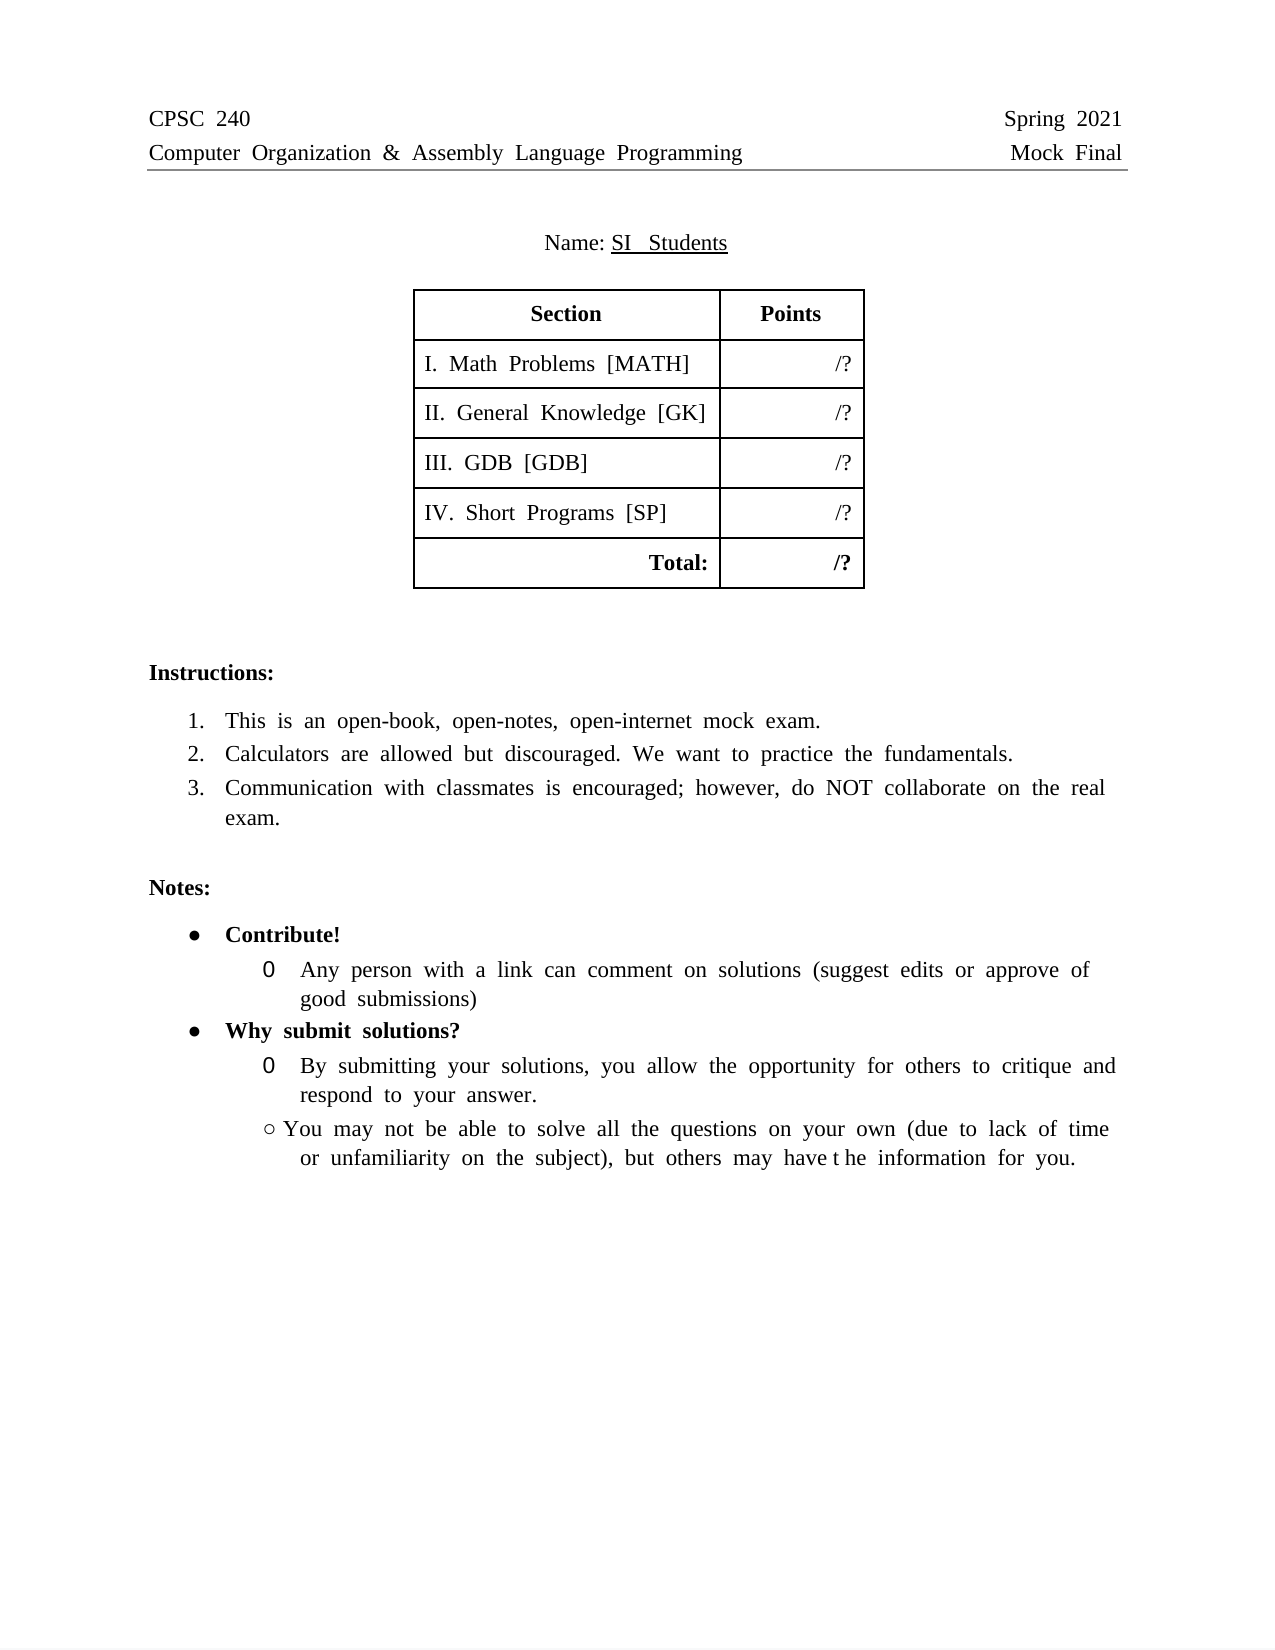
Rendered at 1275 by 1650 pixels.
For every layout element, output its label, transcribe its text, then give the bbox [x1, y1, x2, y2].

table_cell III. GDB [GDB] [415, 439, 719, 487]
table_cell IV. Short Programs [SP] [415, 489, 719, 537]
table_cell /? [721, 489, 863, 537]
list Communication with classmates is encouraged; however, do NOT collaborate on the real exam. [187, 774, 1132, 830]
list Why submit solutions? [187, 1017, 1143, 1044]
table_cell I. Math Problems [MATH] [415, 341, 719, 387]
list Any person with a link can comment on solutions (suggest edits or approve of good submissions) [262, 956, 1132, 1011]
table_header Points [721, 291, 863, 339]
text ○ You may not be able to solve all the questions on your own (due to lack of time or unfamiliarity on the subject), but others may have t he information for you. [262, 1115, 1132, 1171]
text CPSC 240 Spring 2021 [148, 105, 1151, 131]
table_cell /? [721, 539, 863, 587]
text Instructions: [148, 659, 1143, 685]
table_cell II. General Knowledge [GK] [415, 389, 719, 437]
table_cell /? [721, 389, 863, 437]
table_cell Total: [415, 539, 719, 587]
list By submitting your solutions, you allow the opportunity for others to critique and respond to your answer. [262, 1052, 1132, 1108]
table_header Section [415, 291, 719, 339]
list Contribute! [187, 921, 1143, 947]
table_cell /? [721, 341, 863, 387]
text Computer Organization & Assembly Language Programming Mock Final [148, 139, 1151, 166]
list This is an open-book, open-notes, open-internet mock exam. [187, 707, 1132, 733]
text Notes: [148, 874, 1143, 901]
table_cell /? [721, 439, 863, 487]
list Calculators are allowed but discouraged. We want to practice the fundamentals. [187, 740, 1132, 766]
text Name: SI Students [150, 229, 1122, 256]
